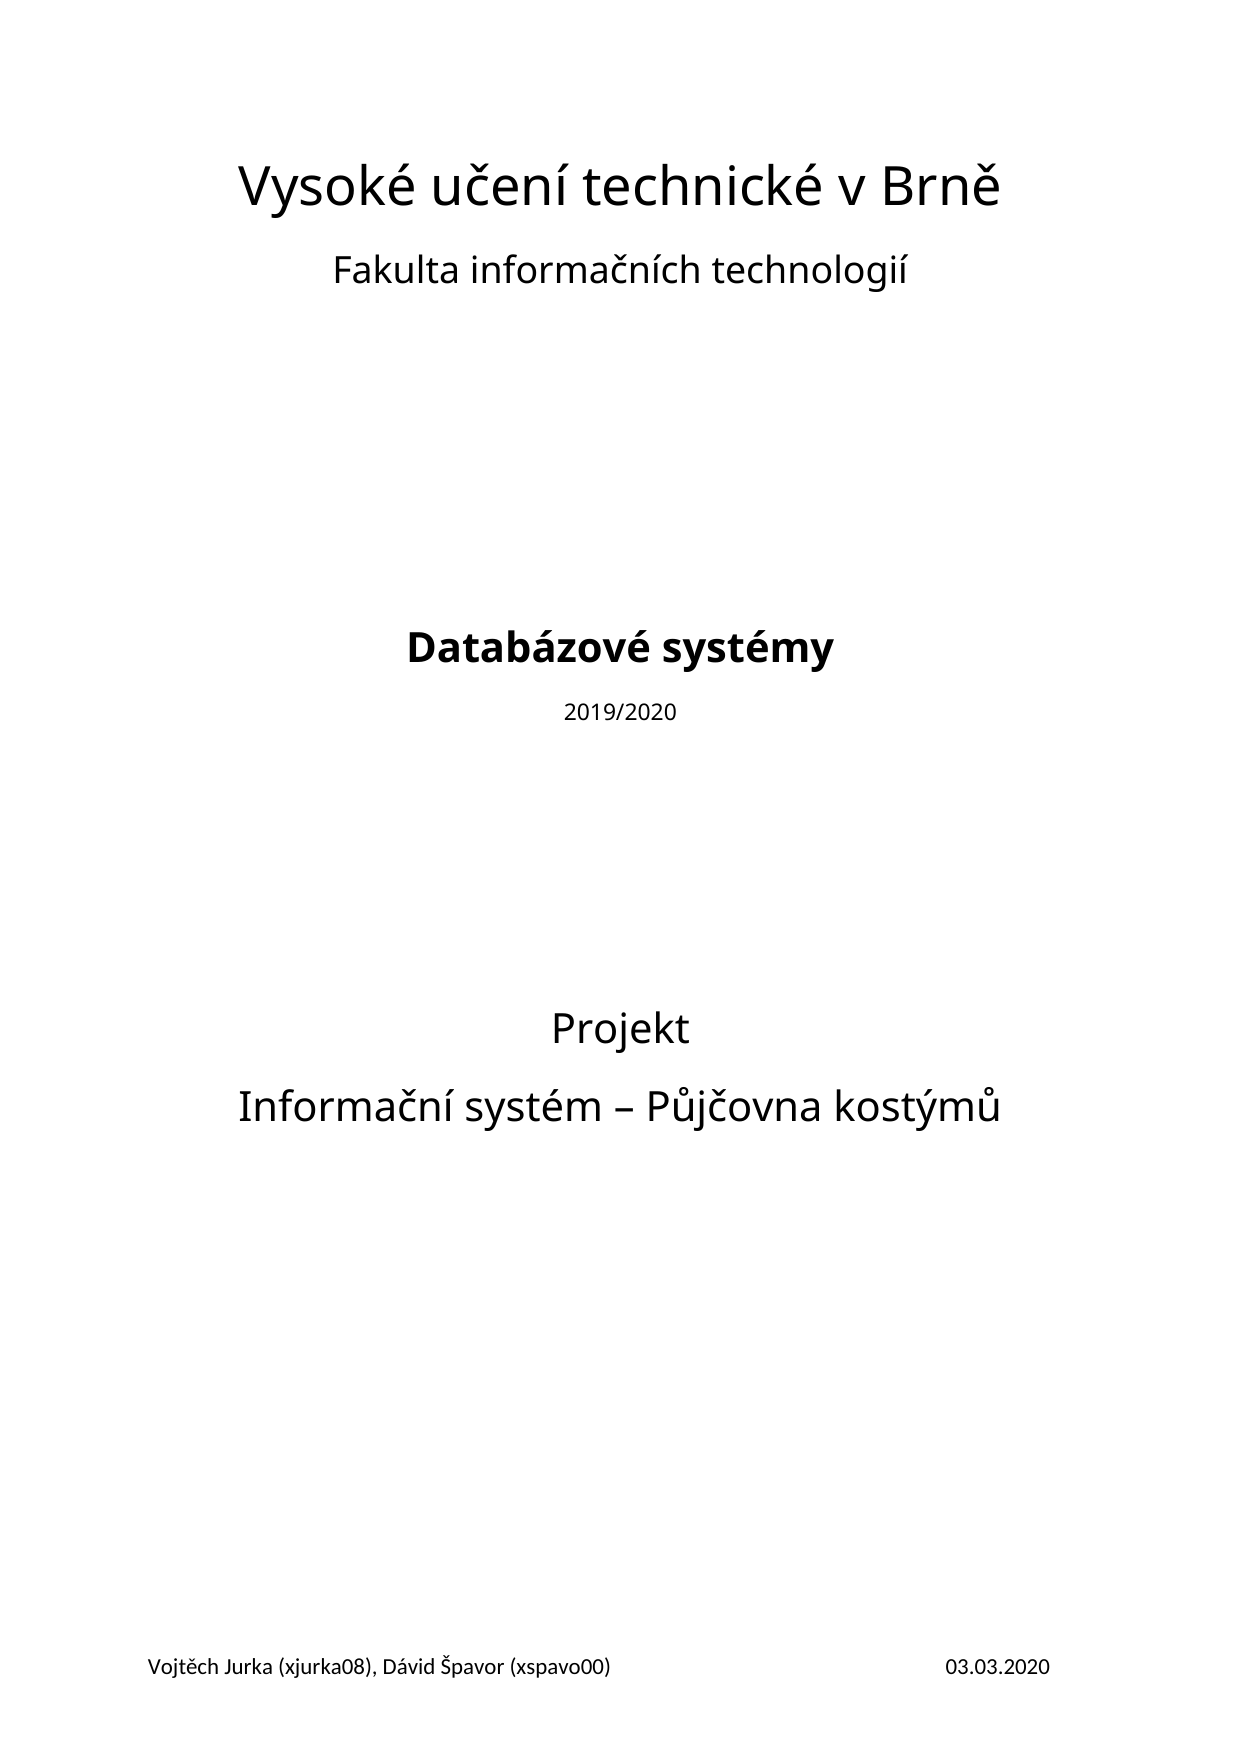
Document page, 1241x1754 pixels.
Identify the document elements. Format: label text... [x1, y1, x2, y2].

text Vysoké učení technické v Brně [148, 148, 1093, 221]
text Projekt [148, 998, 1093, 1055]
text Databázové systémy [148, 618, 1093, 675]
text 2019/2020 [148, 696, 1093, 727]
text Informační systém – Půjčovna kostýmů [148, 1076, 1093, 1133]
text Fakulta informačních technologií [148, 244, 1093, 295]
